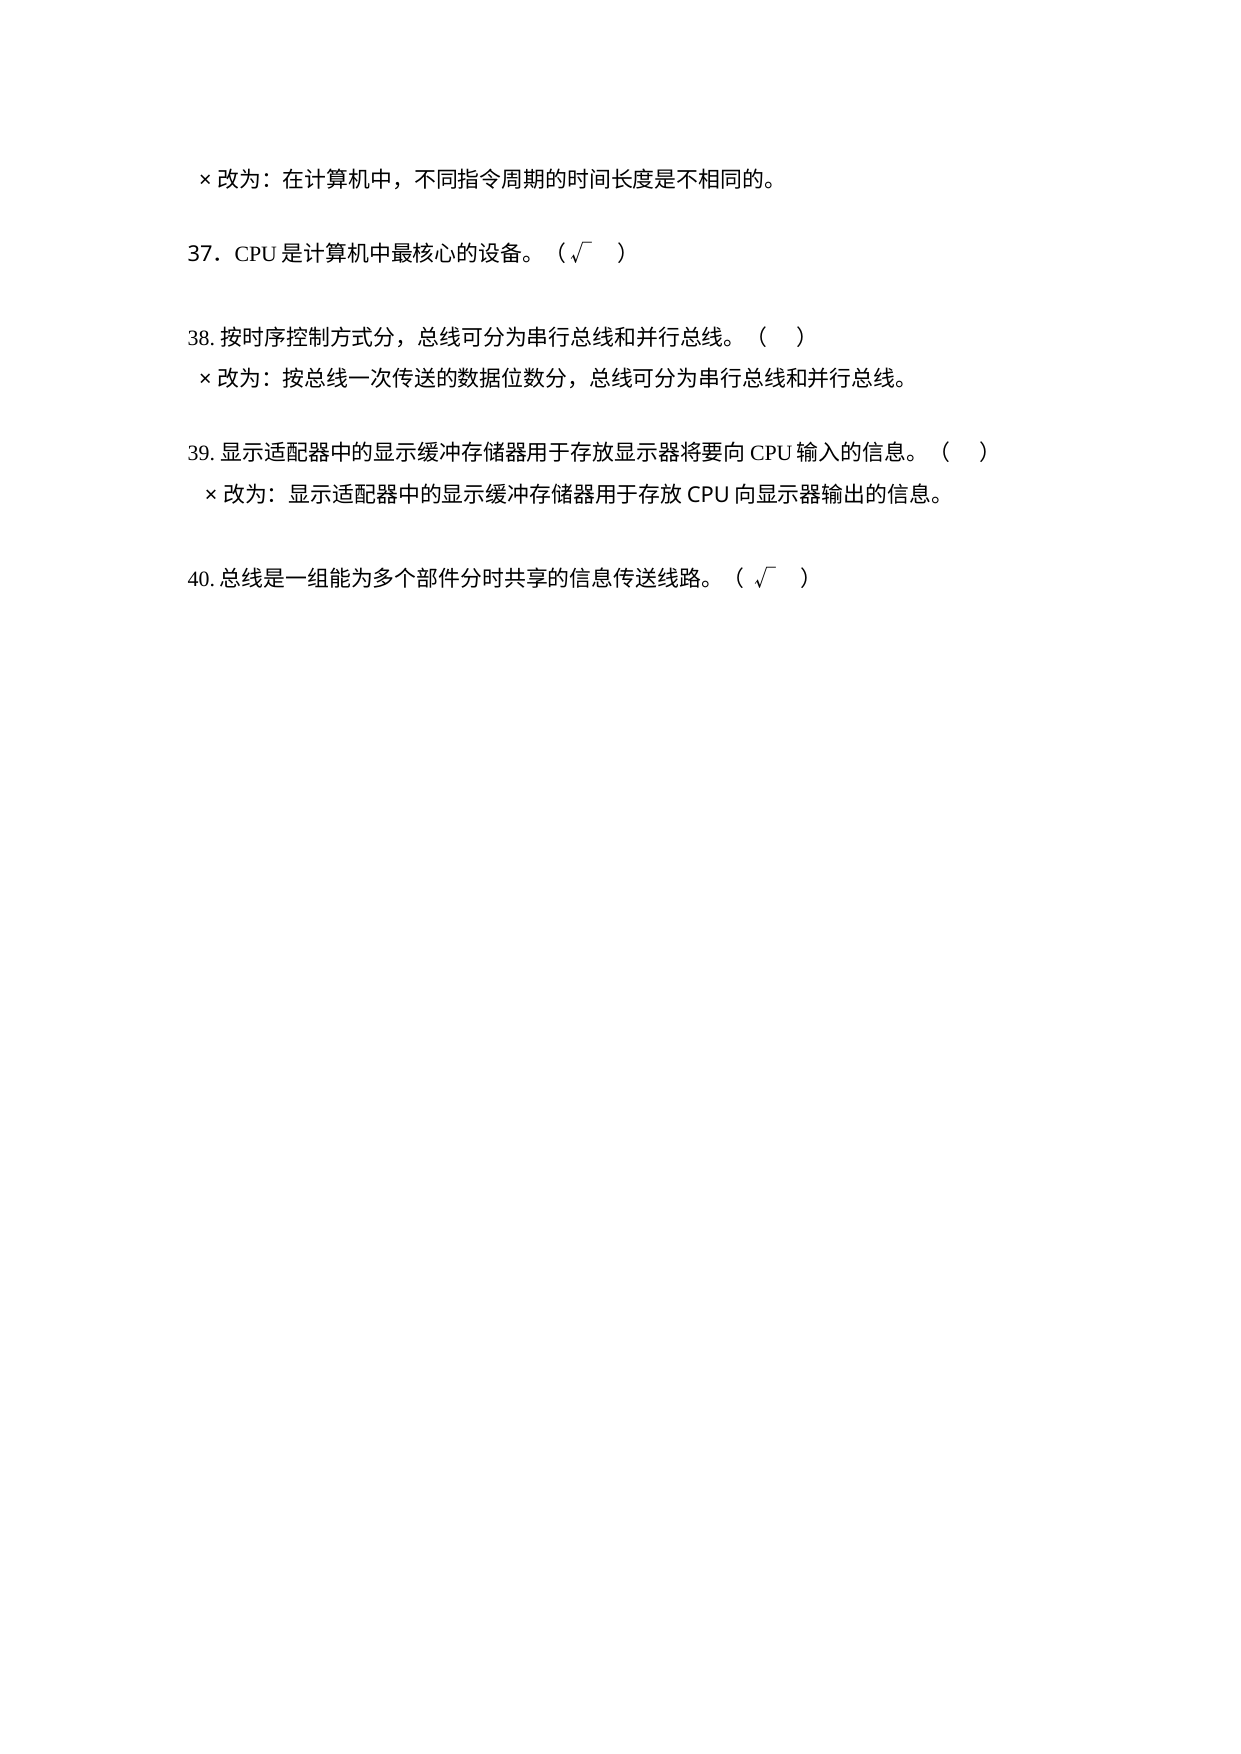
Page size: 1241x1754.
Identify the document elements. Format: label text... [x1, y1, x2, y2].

text 39. 显示适配器中的显示缓冲存储器用于存放显示器将要向CPU输入的信息。（ ） [187, 435, 1053, 467]
text × 改为：显示适配器中的显示缓冲存储器用于存放CPU向显示器输出的信息。 [187, 477, 1053, 509]
text × 改为：在计算机中，不同指令周期的时间长度是不相同的。 [187, 162, 1053, 194]
text 38. 按时序控制方式分，总线可分为串行总线和并行总线。（ ） [187, 319, 1053, 352]
text × 改为：按总线一次传送的数据位数分，总线可分为串行总线和并行总线。 [187, 361, 1053, 394]
text 40. 总线是一组能为多个部件分时共享的信息传送线路。（ √ ） [187, 560, 1053, 593]
text 37．CPU是计算机中最核心的设备。（ √ ） [187, 236, 1053, 268]
